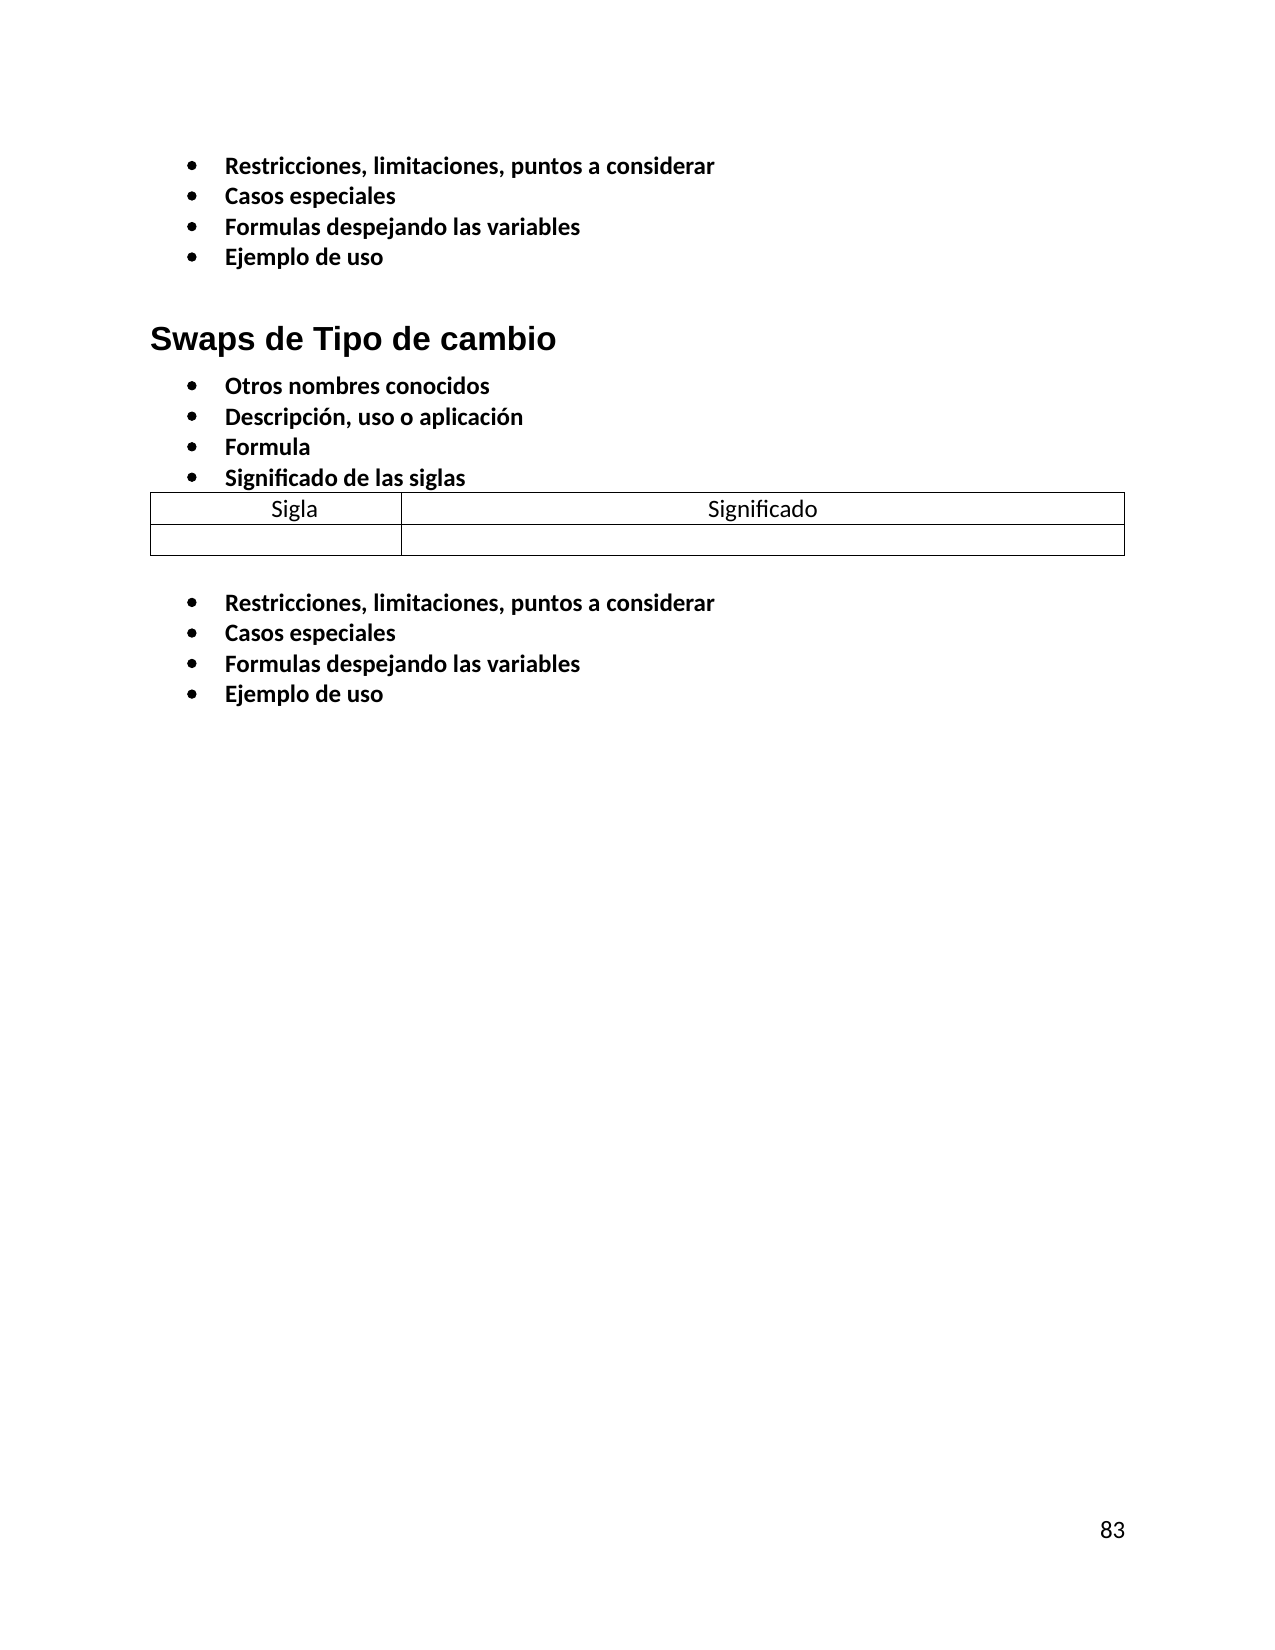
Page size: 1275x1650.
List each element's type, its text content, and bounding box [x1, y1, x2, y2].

table_cell [151, 525, 401, 555]
list Ejemplo de uso [187, 242, 1125, 272]
list Casos especiales [187, 181, 1125, 211]
list Casos especiales [187, 617, 1125, 648]
list Otros nombres conocidos [187, 370, 1125, 401]
list Restricciones, limitaciones, puntos a considerar [187, 587, 1125, 617]
table_header Sigla [151, 493, 401, 524]
table_header Significado [402, 493, 1124, 524]
list Formula [187, 431, 1125, 462]
subtitle Swaps de Tipo de cambio [150, 319, 1125, 358]
list Restricciones, limitaciones, puntos a considerar [187, 150, 1125, 181]
table_cell [402, 525, 1124, 555]
list Formulas despejando las variables [187, 211, 1125, 242]
list Ejemplo de uso [187, 678, 1125, 709]
list Formulas despejando las variables [187, 648, 1125, 678]
list Descripción, uso o aplicación [187, 401, 1125, 431]
list Significado de las siglas [187, 462, 1125, 492]
